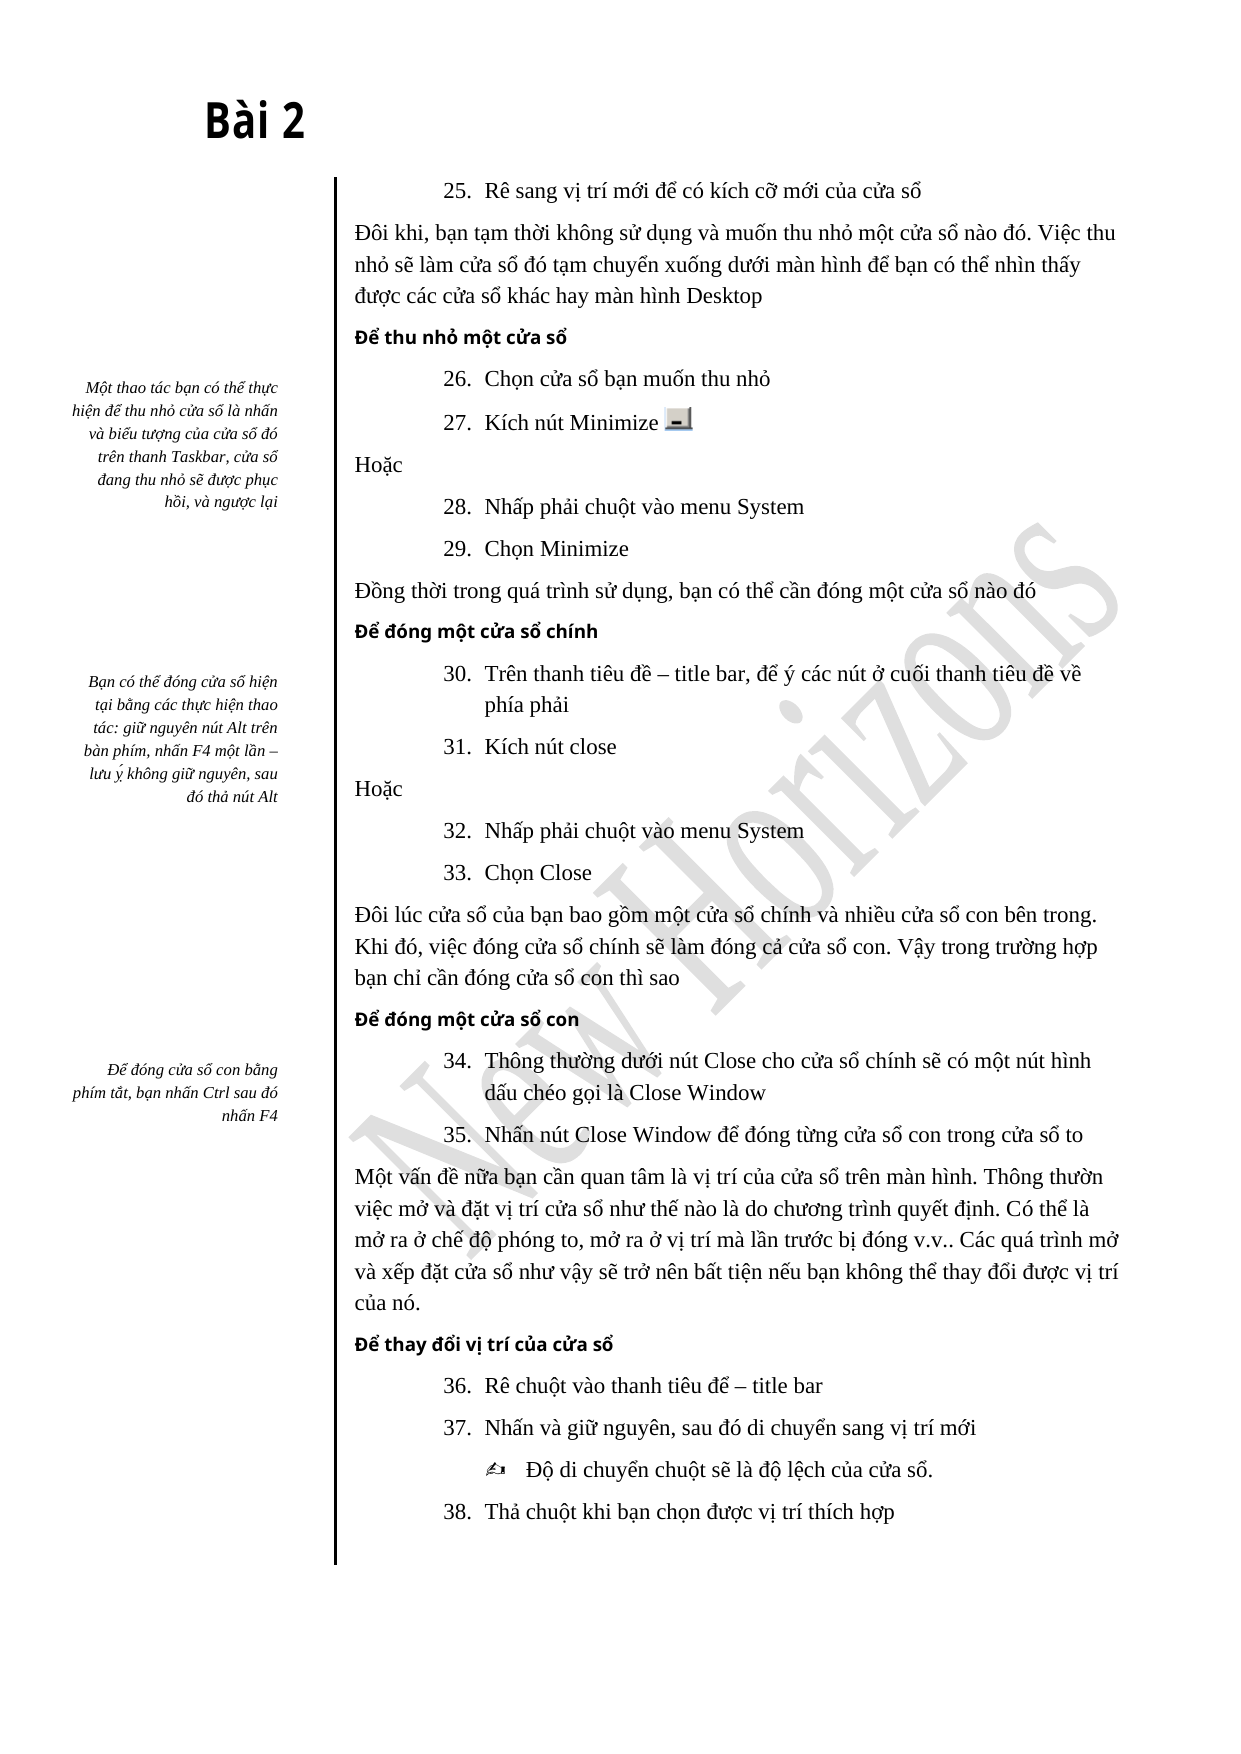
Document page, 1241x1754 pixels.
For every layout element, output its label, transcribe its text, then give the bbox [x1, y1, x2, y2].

list Chọn cửa sổ bạn muốn thu nhỏ [443, 365, 1122, 392]
list Rê chuột vào thanh tiêu để – title bar [443, 1372, 1122, 1399]
text Một vấn đề nữa bạn cần quan tâm là vị trí của cửa sổ trên màn hình. Thông thườn việc mở và đặt vị trí cửa sổ như thế nào là do chương trình quyết định. Có thể là mở ra ở chế độ phóng to, mở ra ở vị trí mà lần trước bị đóng v.v.. Các quá trình mở và xếp đặt cửa sổ như vậy sẽ trở nên bất tiện nếu bạn không thể thay đổi được vị trí của nó. [354, 1163, 1122, 1316]
text Hoặc [354, 451, 1122, 477]
text Để đóng một cửa sổ chính [354, 619, 1122, 644]
text Để thu nhỏ một cửa sổ [354, 324, 1122, 350]
list Nhấp phải chuột vào menu System [443, 493, 1122, 519]
list Kích nút close [443, 733, 1122, 760]
text Để đóng cửa sổ con bằng phím tắt, bạn nhấn Ctrl sau đó nhấn F4 [71, 1060, 278, 1125]
list Rê sang vị trí mới để có kích cỡ mới của cửa sổ [443, 177, 1122, 203]
list Trên thanh tiêu đề – title bar, để ý các nút ở cuối thanh tiêu đề về phía phải [443, 660, 1122, 718]
text Đôi lúc cửa sổ của bạn bao gồm một cửa sổ chính và nhiều cửa sổ con bên trong. Khi đó, việc đóng cửa sổ chính sẽ làm đóng cả cửa sổ con. Vậy trong trường hợp bạn chỉ cần đóng cửa sổ con thì sao [354, 901, 1122, 991]
text Đồng thời trong quá trình sử dụng, bạn có thể cần đóng một cửa sổ nào đó [354, 577, 1122, 603]
text Hoặc [354, 775, 1122, 802]
list Nhấp phải chuột vào menu System [443, 817, 1122, 844]
text Bạn có thể đóng cửa sổ hiện tại bằng các thực hiện thao tác: giữ nguyên nút Alt trên bàn phím, nhấn F4 một lần – lưu ỵ́ không giữ nguyên, sau đó thả nút Alt [71, 672, 278, 806]
list Chọn Close [443, 859, 1122, 886]
text Để thay đổi vị trí của cửa sổ [354, 1331, 1122, 1357]
picture [664, 407, 693, 431]
list Thông thường dưới nút Close cho cửa sổ chính sẽ có một nút hình dấu chéo gọi là Close Window [443, 1047, 1122, 1105]
list Nhấn nút Close Window để đóng từng cửa sổ con trong cửa sổ to [443, 1121, 1122, 1147]
list Nhấn và giữ nguyên, sau đó di chuyển sang vị trí mới [443, 1414, 1122, 1441]
list Thả chuột khi bạn chọn được vị trí thích hợp [443, 1498, 1122, 1524]
list Kích nút Minimize [443, 407, 1122, 435]
text Đôi khi, bạn tạm thời không sử dụng và muốn thu nhỏ một cửa sổ nào đó. Việc thu nhỏ sẽ làm cửa sổ đó tạm chuyển xuống dưới màn hình để bạn có thể nhìn thấy được các cửa sổ khác hay màn hình Desktop [354, 219, 1122, 309]
list Chọn Minimize [443, 535, 1122, 561]
text Để đóng một cửa sổ con [354, 1006, 1122, 1032]
list Độ di chuyển chuột sẽ là độ lệch của cửa sổ. [484, 1456, 1122, 1483]
text Một thao tác bạn có thể thực hiện để thu nhỏ cửa sổ là nhấn và biểu tượng của cửa sổ đó trên thanh Taskbar, cửa sổ đang thu nhỏ sẽ được phục hồi, và ngược lại [71, 378, 278, 511]
